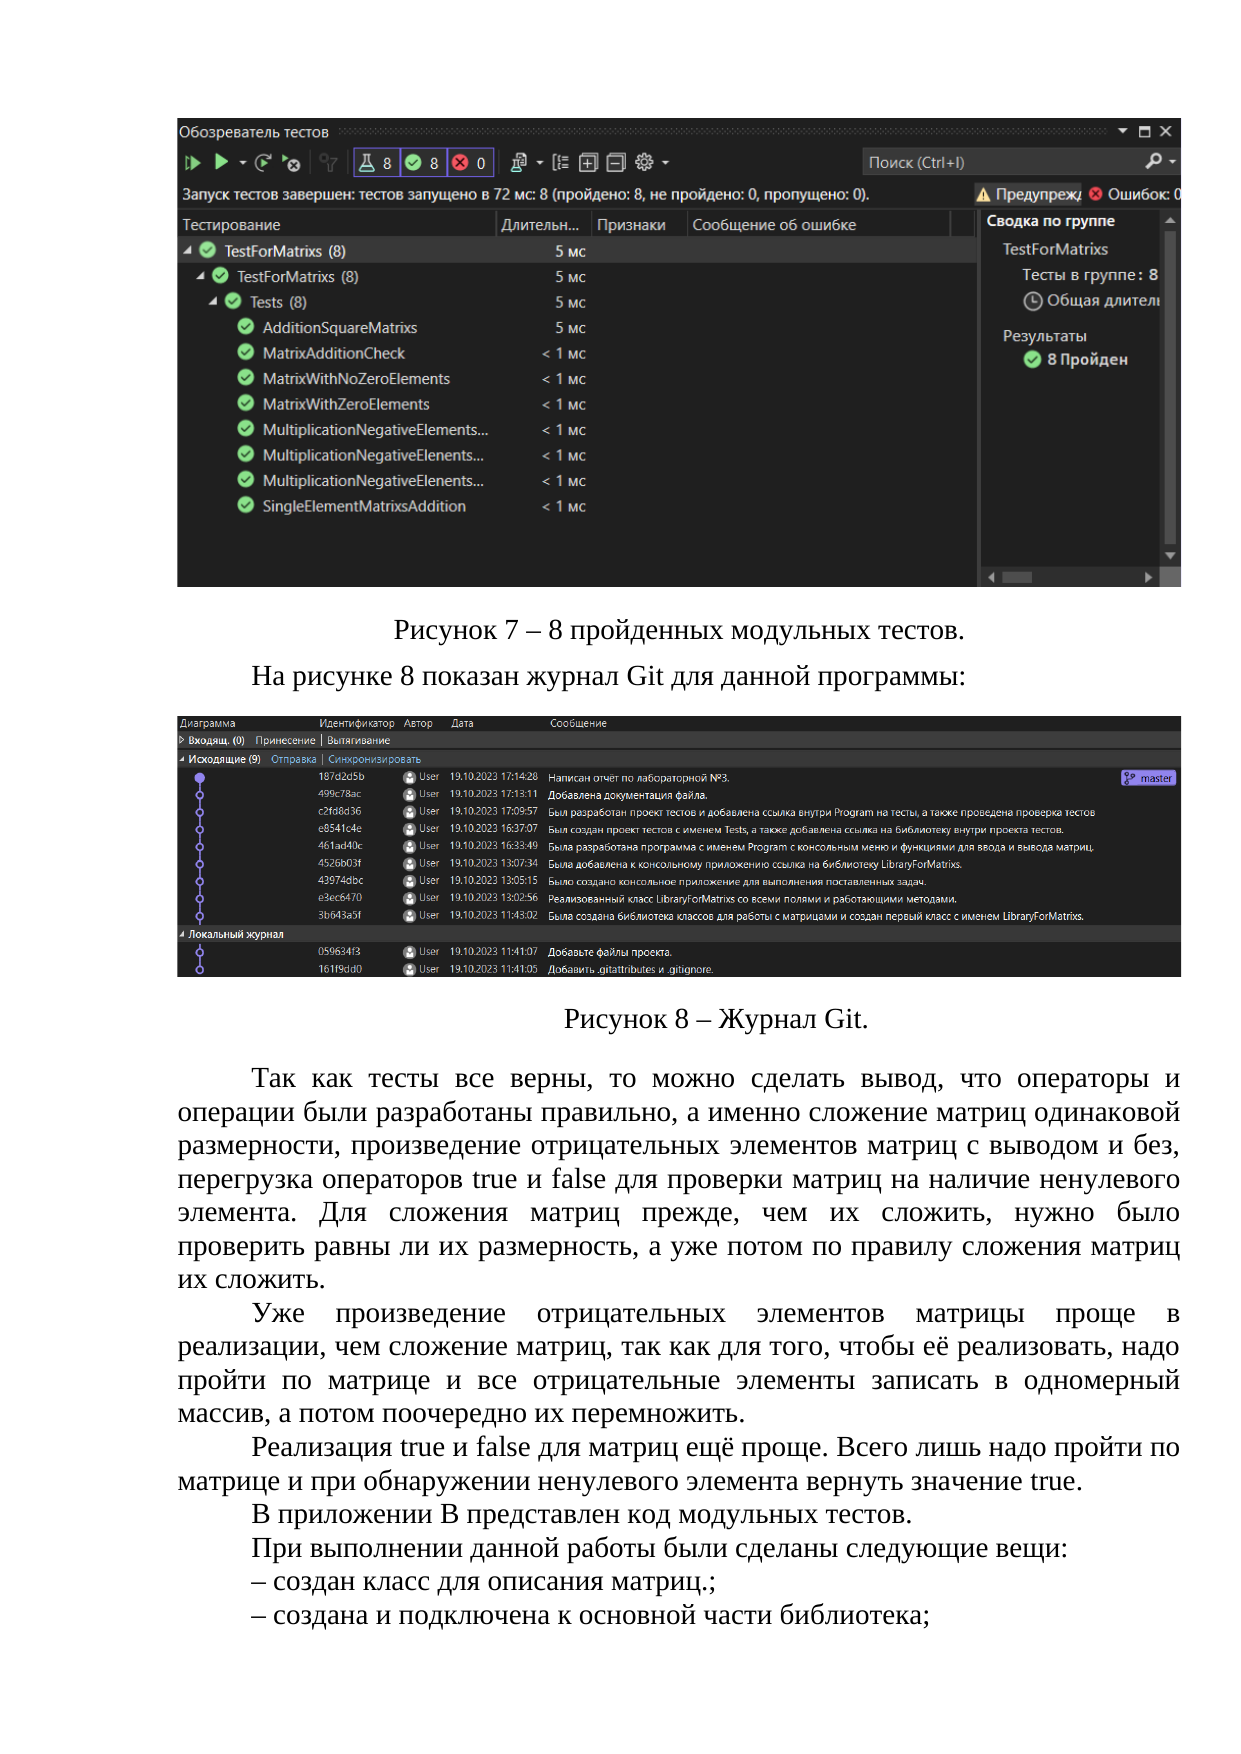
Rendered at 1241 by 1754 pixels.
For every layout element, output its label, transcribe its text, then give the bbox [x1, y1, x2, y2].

text – создан класс для описания матриц.; [177, 1563, 1181, 1597]
text – создана и подключена к основной части библиотека; [177, 1597, 1181, 1630]
text Рисунок 8 – Журнал Git. [177, 1002, 1181, 1035]
picture [177, 118, 1182, 587]
text В приложении В представлен код модульных тестов. [177, 1496, 1181, 1530]
text Уже произведение отрицательных элементов матрицы проще в реализации, чем сложение матриц, так как для того, чтобы её реализовать, надо пройти по матрице и все отрицательные элементы записать в одномерный массив, а потом поочередно их перемножить. [177, 1295, 1181, 1429]
text При выполнении данной работы были сделаны следующие вещи: [177, 1530, 1181, 1563]
text Реализация true и false для матриц ещё проще. Всего лишь надо пройти по матрице и при обнаружении ненулевого элемента вернуть значение true. [177, 1429, 1181, 1496]
text Так как тесты все верны, то можно сделать вывод, что операторы и операции были разработаны правильно, а именно сложение матриц одинаковой размерности, произведение отрицательных элементов матриц с выводом и без, перегрузка операторов true и false для проверки матриц на наличие ненулевого элемента. Для сложения матриц прежде, чем их сложить, нужно было проверить равны ли их размерность, а уже потом по правилу сложения матриц их сложить. [177, 1060, 1181, 1295]
text На рисунке 8 показан журнал Git для данной программы: [177, 658, 1181, 692]
text Рисунок 7 – 8 пройденных модульных тестов. [177, 612, 1181, 646]
picture [177, 716, 1182, 977]
